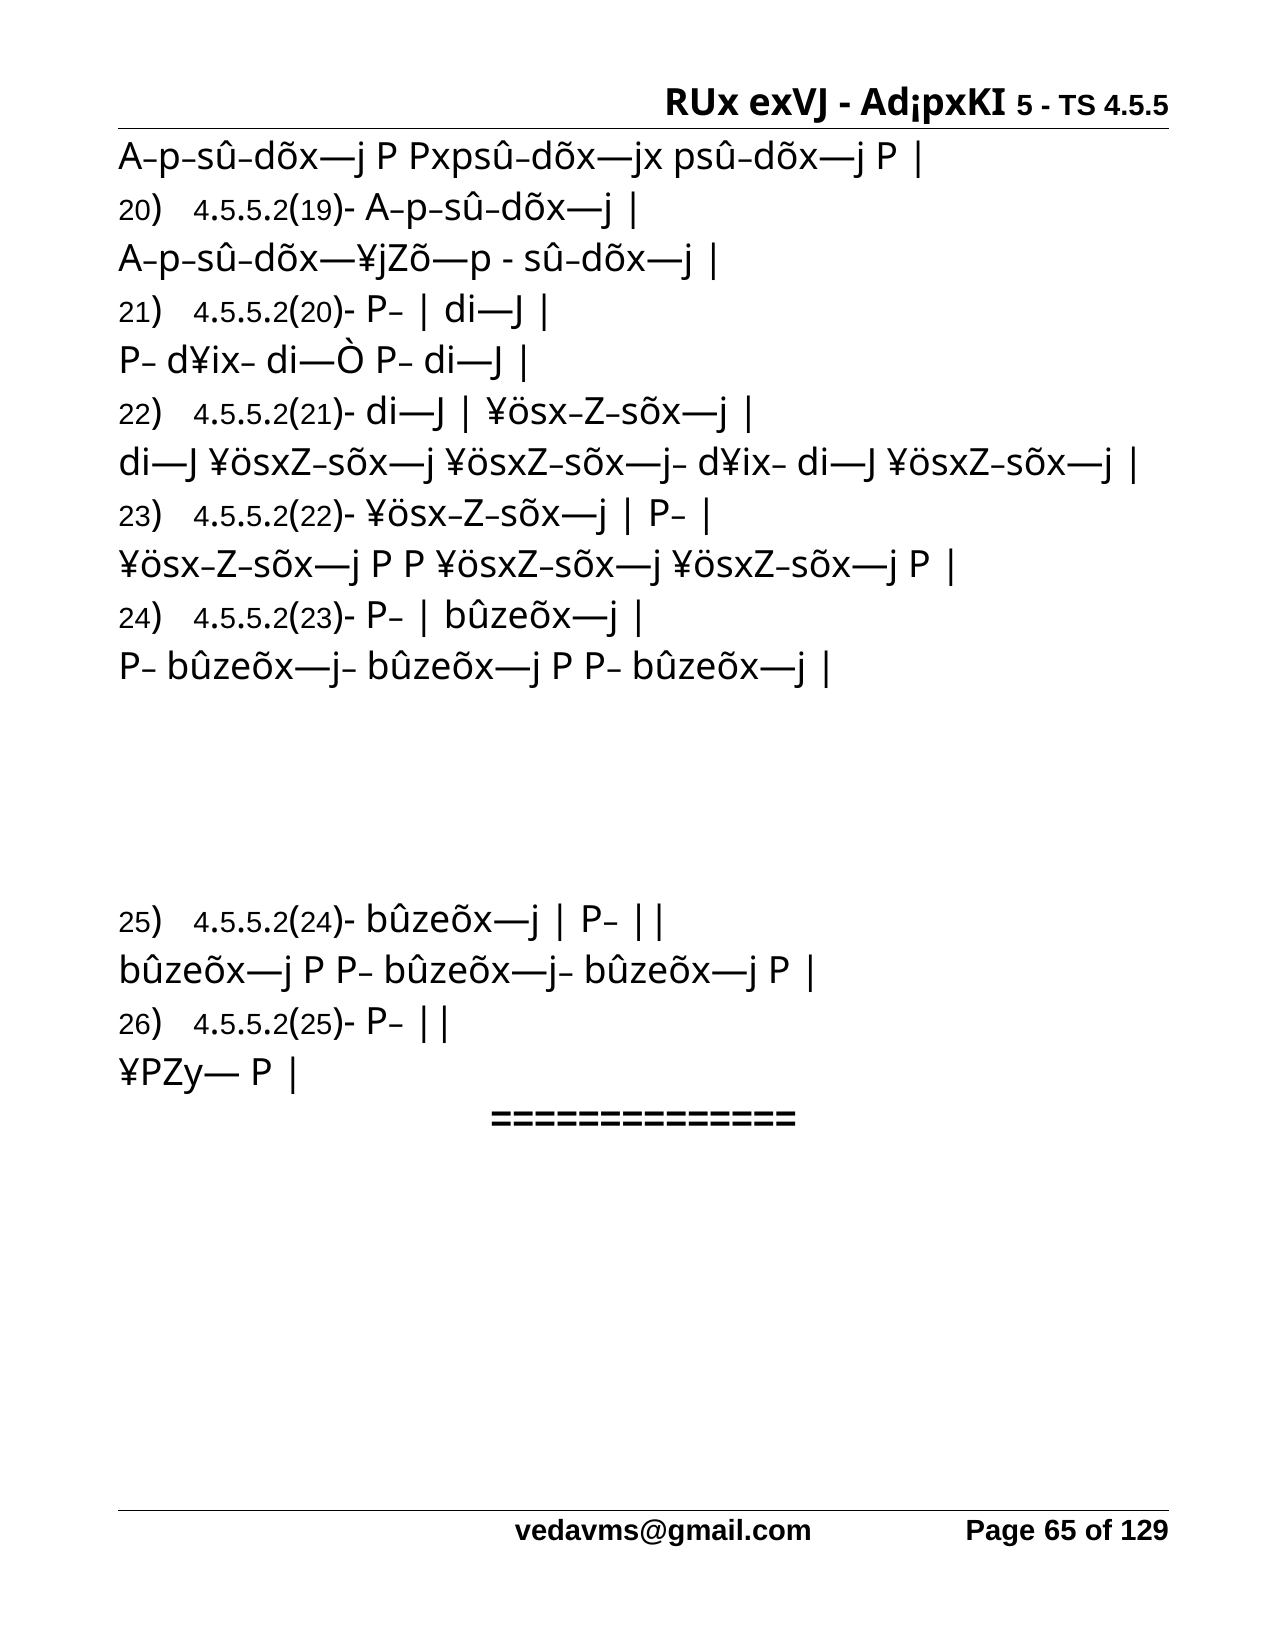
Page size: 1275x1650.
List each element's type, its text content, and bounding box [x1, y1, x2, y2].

text P– bûzeõx—j– bûzeõx—j P P– bûzeõx—j | [118, 639, 1169, 691]
text ¥PZy— P | [118, 1045, 1169, 1096]
text P– d¥ix– di—Ò P– di—J | [118, 333, 1169, 384]
text ¥ösx–Z–sõx—j P P ¥ösxZ–sõx—j ¥ösxZ–sõx—j P | [118, 537, 1169, 588]
text 23) 4.5.5.2(22)- ¥ösx–Z–sõx—j | P– | [118, 486, 1169, 537]
text 26) 4.5.5.2(25)- P– || [118, 994, 1169, 1045]
text di—J ¥ösxZ–sõx—j ¥ösxZ–sõx—j– d¥ix– di—J ¥ösxZ–sõx—j | [118, 435, 1169, 486]
text 21) 4.5.5.2(20)- P– | di—J | [118, 282, 1169, 333]
text 24) 4.5.5.2(23)- P– | bûzeõx—j | [118, 588, 1169, 639]
text A–p–sû–dõx—j P Pxpsû–dõx—jx psû–dõx—j P | [118, 129, 1169, 180]
text ============== [118, 1096, 1169, 1139]
text A–p–sû–dõx—¥jZõ—p - sû–dõx—j | [118, 231, 1169, 282]
text 20) 4.5.5.2(19)- A–p–sû–dõx—j | [118, 180, 1169, 231]
text 22) 4.5.5.2(21)- di—J | ¥ösx–Z–sõx—j | [118, 384, 1169, 435]
text 25) 4.5.5.2(24)- bûzeõx—j | P– || [118, 892, 1169, 943]
text bûzeõx—j P P– bûzeõx—j– bûzeõx—j P | [118, 943, 1169, 994]
